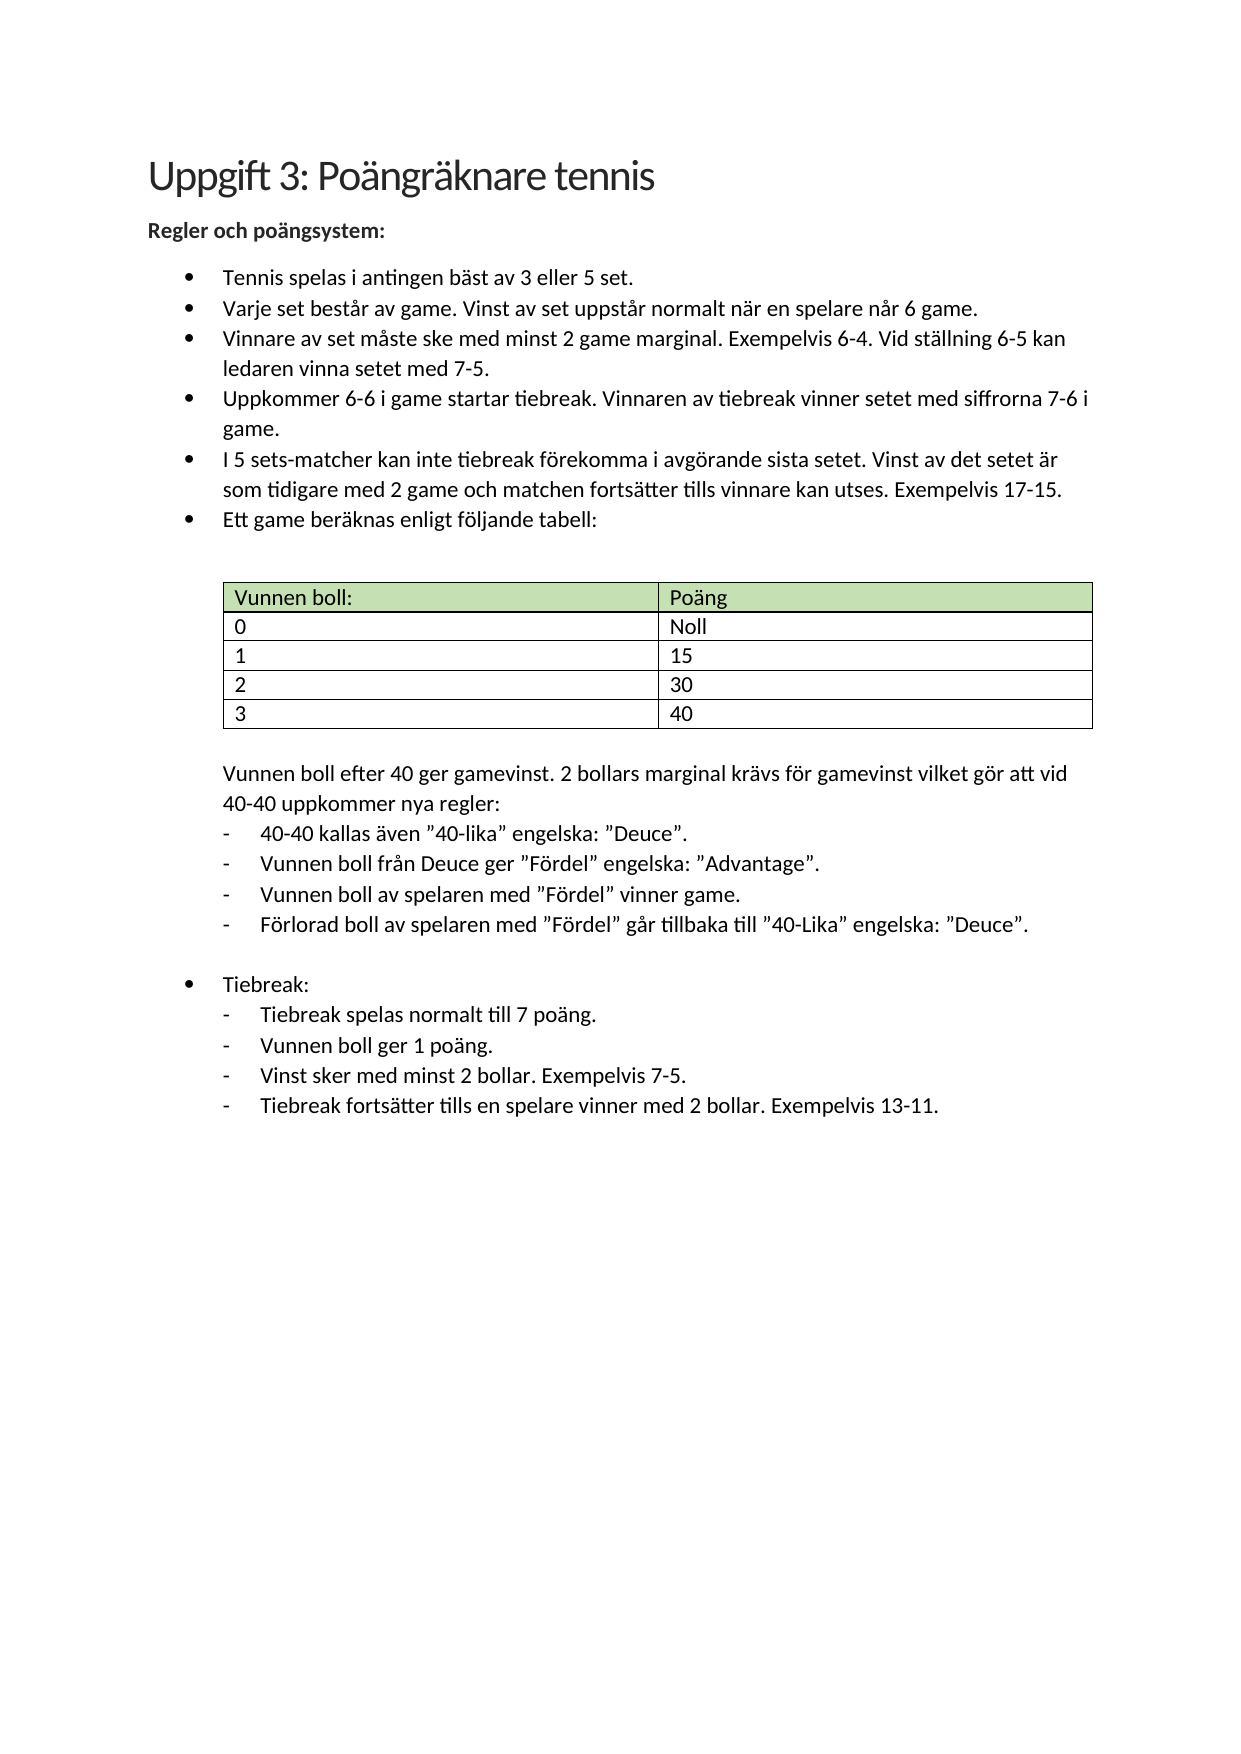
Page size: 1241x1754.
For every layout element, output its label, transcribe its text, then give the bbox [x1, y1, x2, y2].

table_cell 2 [224, 671, 658, 698]
list Vunnen boll efter 40 ger gamevinst. 2 bollars marginal krävs för gamevinst vilket gör att vid 40-40 uppkommer nya regler: [223, 759, 1093, 817]
list Varje set består av game. Vinst av set uppstår normalt när en spelare når 6 game. [185, 294, 1093, 322]
table_cell 0 [224, 613, 658, 640]
list Förlorad boll av spelaren med ”Fördel” går tillbaka till ”40-Lika” engelska: ”Deuce”. [223, 910, 1093, 968]
text Regler och poängsystem: [148, 217, 1093, 245]
list Vunnen boll ger 1 poäng. [223, 1031, 1093, 1059]
list Vinnare av set måste ske med minst 2 game marginal. Exempelvis 6-4. Vid ställning 6-5 kan ledaren vinna setet med 7-5. [185, 324, 1093, 382]
list Tennis spelas i antingen bäst av 3 eller 5 set. [185, 263, 1093, 292]
table_header Vunnen boll: [224, 583, 658, 611]
list Vunnen boll från Deuce ger ”Fördel” engelska: ”Advantage”. [223, 849, 1093, 877]
list Tiebreak spelas normalt till 7 poäng. [223, 1001, 1093, 1028]
table_cell 30 [659, 671, 1092, 698]
table_header Poäng [659, 583, 1092, 611]
list Vinst sker med minst 2 bollar. Exempelvis 7-5. [223, 1061, 1093, 1089]
list I 5 sets-matcher kan inte tiebreak förekomma i avgörande sista setet. Vinst av det setet är som tidigare med 2 game och matchen fortsätter tills vinnare kan utses. Exempelvis 17-15. [185, 445, 1093, 503]
text Uppgift 3: Poängräknare tennis [148, 148, 1093, 201]
list Tiebreak: [185, 970, 1093, 998]
list Ett game beräknas enligt följande tabell: [185, 505, 1093, 563]
table_cell 1 [224, 641, 658, 669]
list Tiebreak fortsätter tills en spelare vinner med 2 bollar. Exempelvis 13-11. [223, 1091, 1093, 1119]
list Vunnen boll av spelaren med ”Fördel” vinner game. [223, 880, 1093, 908]
table_cell 15 [659, 641, 1092, 669]
list 40-40 kallas även ”40-lika” engelska: ”Deuce”. [223, 819, 1093, 847]
table_cell 40 [659, 700, 1092, 728]
table_cell Noll [659, 613, 1092, 640]
list Uppkommer 6-6 i game startar tiebreak. Vinnaren av tiebreak vinner setet med siffrorna 7-6 i game. [185, 384, 1093, 443]
table_cell 3 [224, 700, 658, 728]
